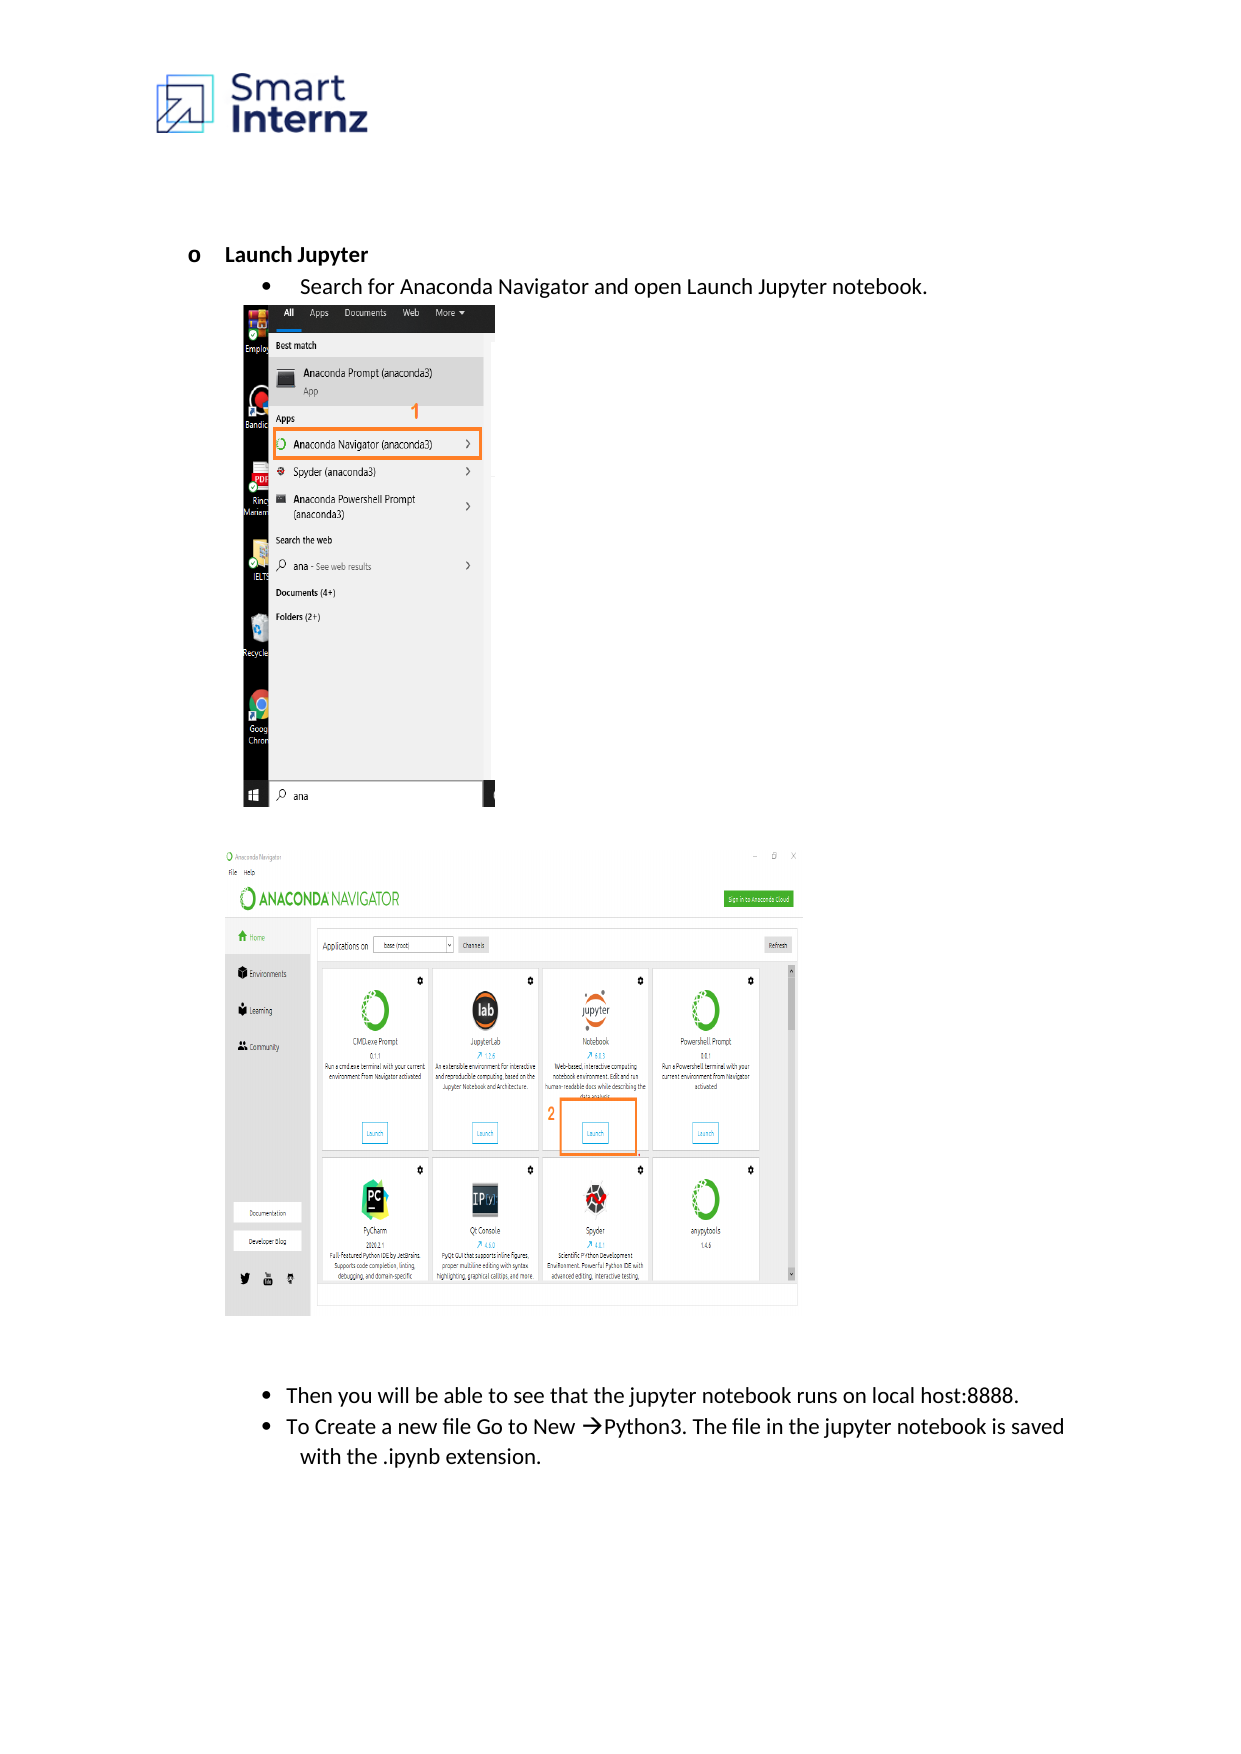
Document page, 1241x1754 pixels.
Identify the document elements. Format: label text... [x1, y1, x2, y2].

list Then you will be able to see that the jupyter notebook runs on local host:8888. [262, 1382, 1090, 1409]
list Search for Anaconda Navigator and open Launch Jupyter notebook. [262, 272, 1090, 300]
picture [225, 850, 803, 1316]
picture [150, 73, 374, 133]
list To Create a new file Go to New Python3. The file in the jupyter notebook is saved with the .ipynb extension. [262, 1412, 1090, 1470]
list Launch Jupyter [187, 241, 1090, 270]
picture [225, 302, 513, 807]
